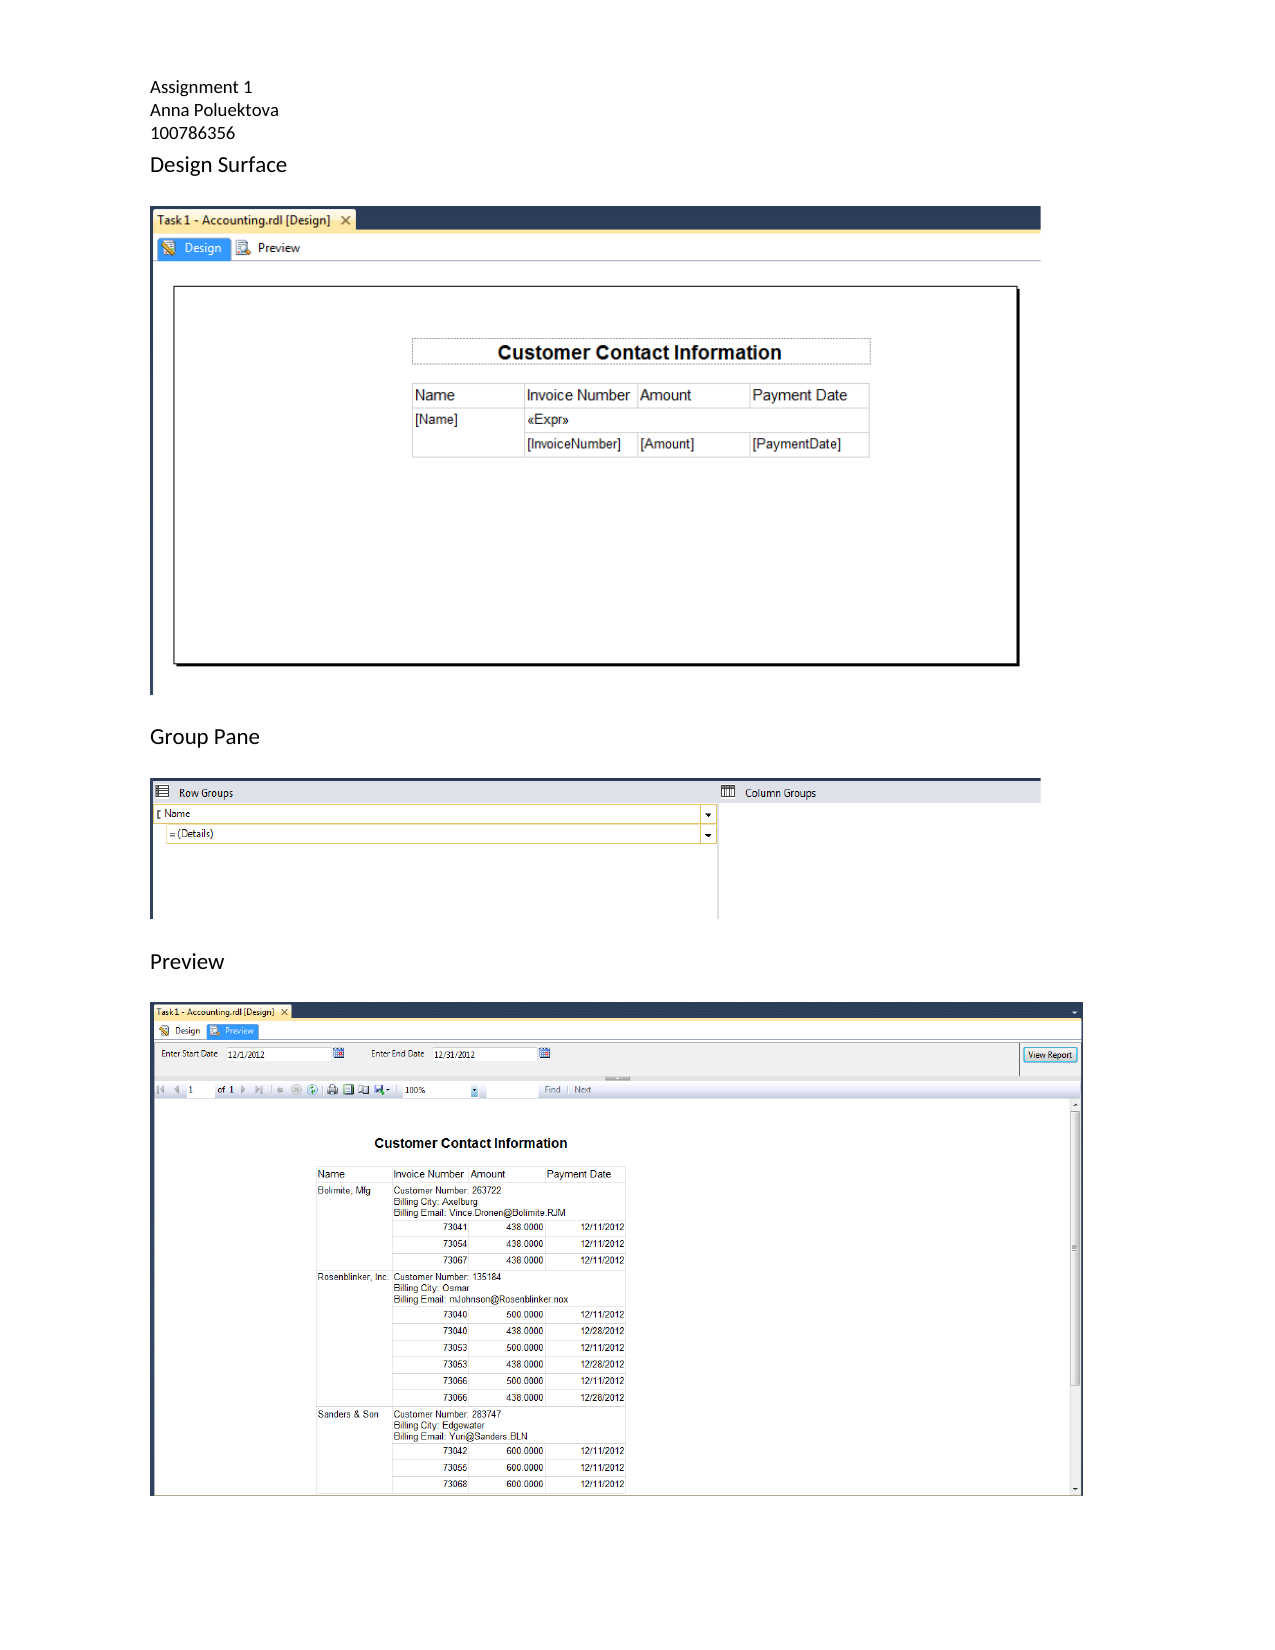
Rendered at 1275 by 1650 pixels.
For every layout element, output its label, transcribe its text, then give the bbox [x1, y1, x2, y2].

picture [150, 1002, 1083, 1496]
text Design Surface [150, 150, 1125, 178]
text Group Pane [150, 722, 1125, 750]
picture [150, 206, 1041, 695]
picture [150, 778, 1041, 919]
text Preview [150, 947, 1125, 975]
